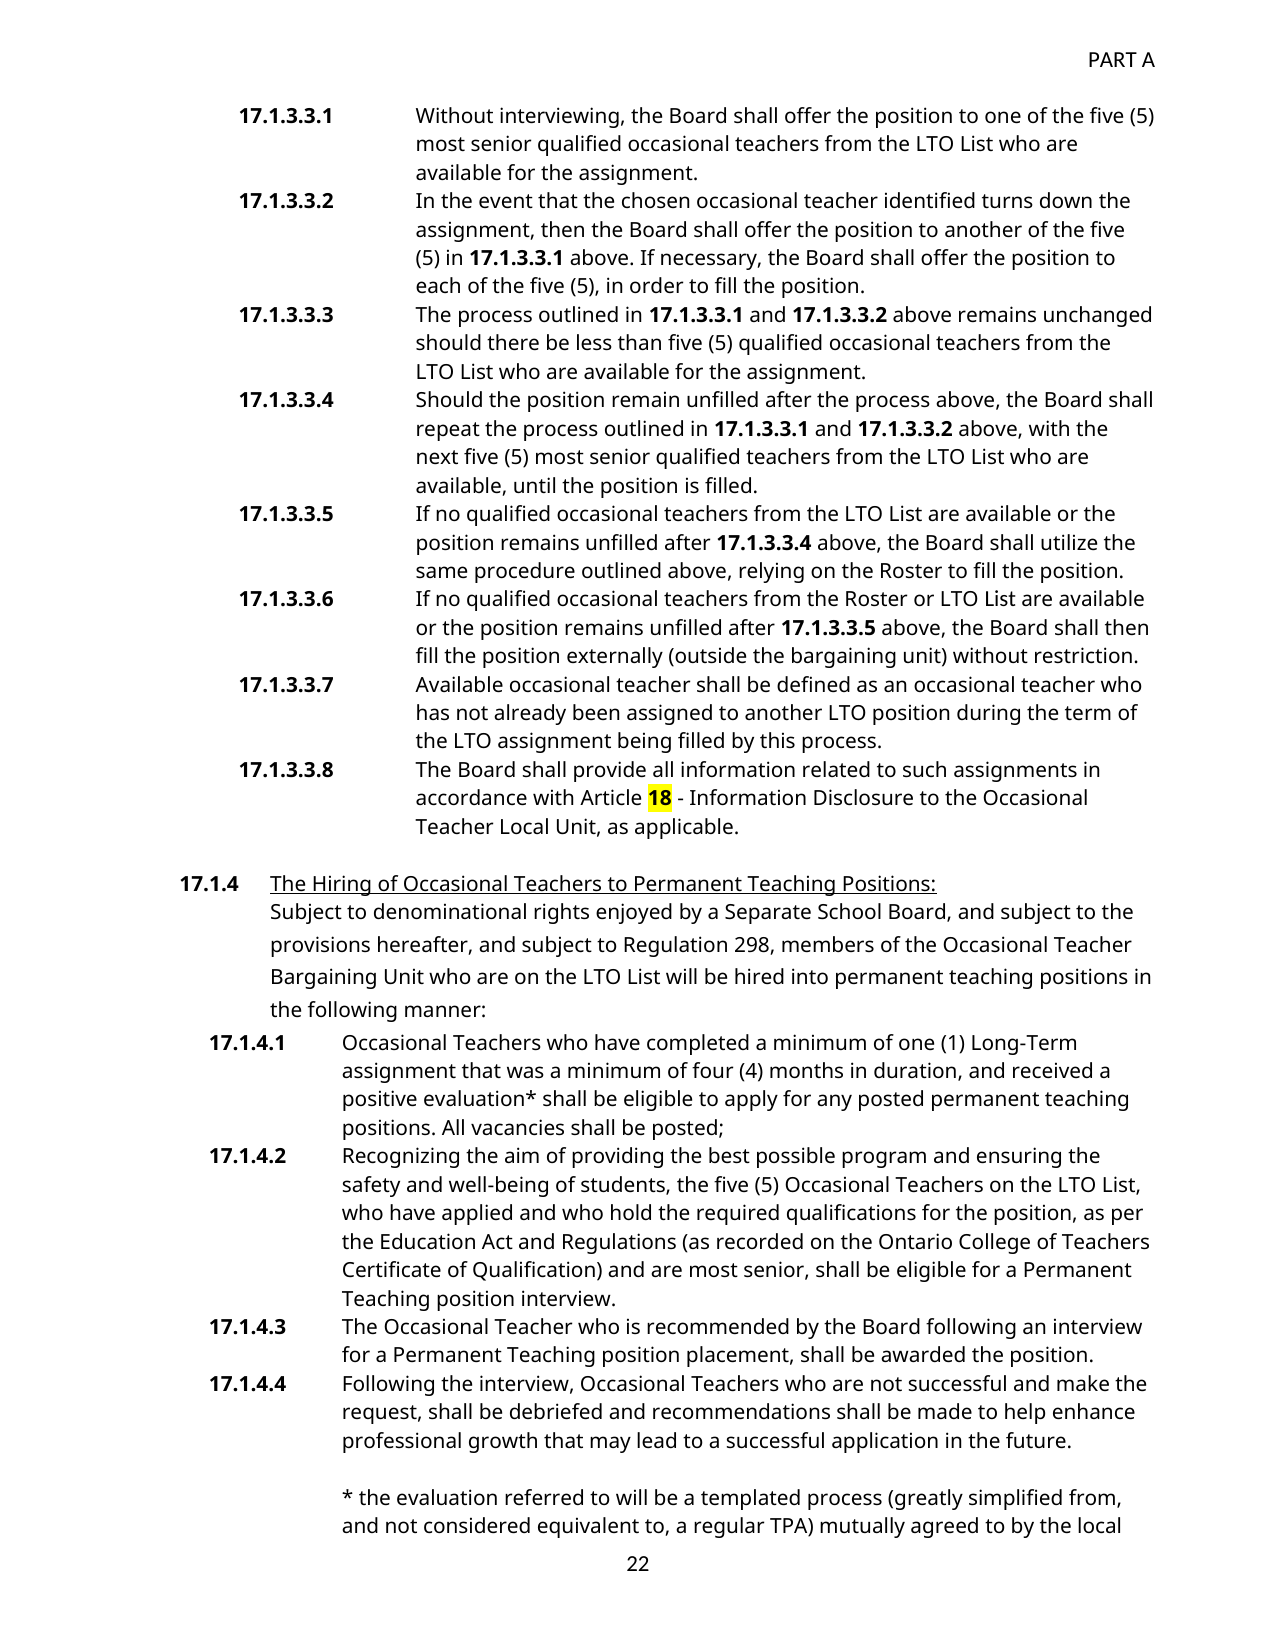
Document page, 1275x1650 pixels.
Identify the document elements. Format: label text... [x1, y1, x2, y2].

list The Occasional Teacher who is recommended by the Board following an interview for a Permanent Teaching position placement, shall be awarded the position. [209, 1312, 1155, 1369]
list Occasional Teachers who have completed a minimum of one (1) Long-Term assignment that was a minimum of four (4) months in duration, and received a positive evaluation* shall be eligible to apply for any posted permanent teaching positions. All vacancies shall be posted; [209, 1028, 1155, 1141]
list The process outlined in 17.1.3.3.1 and 17.1.3.3.2 above remains unchanged should there be less than five (5) qualified occasional teachers from the LTO List who are available for the assignment. [238, 300, 1155, 385]
list The Hiring of Occasional Teachers to Permanent Teaching Positions: [179, 869, 1155, 897]
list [342, 1483, 1155, 1539]
list In the event that the chosen occasional teacher identified turns down the assignment, then the Board shall offer the position to another of the five (5) in 17.1.3.3.1 above. If necessary, the Board shall offer the position to each of the five (5), in order to fill the position. [238, 186, 1155, 300]
list Available occasional teacher shall be defined as an occasional teacher who has not already been assigned to another LTO position during the term of the LTO assignment being filled by this process. [238, 670, 1155, 755]
list If no qualified occasional teachers from the Roster or LTO List are available or the position remains unfilled after 17.1.3.3.5 above, the Board shall then fill the position externally (outside the bargaining unit) without restriction. [238, 584, 1155, 670]
list Following the interview, Occasional Teachers who are not successful and make the request, shall be debriefed and recommendations shall be made to help enhance professional growth that may lead to a successful application in the future. [209, 1369, 1155, 1454]
list Subject to denominational rights enjoyed by a Separate School Board, and subject to the provisions hereafter, and subject to Regulation 298, members of the Occasional Teacher Bargaining Unit who are on the LTO List will be hired into permanent teaching positions in the following manner: [270, 897, 1155, 1023]
list Without interviewing, the Board shall offer the position to one of the five (5) most senior qualified occasional teachers from the LTO List who are available for the assignment. [238, 101, 1155, 186]
list Should the position remain unfilled after the process above, the Board shall repeat the process outlined in 17.1.3.3.1 and 17.1.3.3.2 above, with the next five (5) most senior qualified teachers from the LTO List who are available, until the position is filled. [238, 385, 1155, 499]
list If no qualified occasional teachers from the LTO List are available or the position remains unfilled after 17.1.3.3.4 above, the Board shall utilize the same procedure outlined above, relying on the Roster to fill the position. [238, 499, 1155, 584]
list Recognizing the aim of providing the best possible program and ensuring the safety and well-being of students, the five (5) Occasional Teachers on the LTO List, who have applied and who hold the required qualifications for the position, as per the Education Act and Regulations (as recorded on the Ontario College of Teachers Certificate of Qualification) and are most senior, shall be eligible for a Permanent Teaching position interview. [209, 1141, 1155, 1312]
list The Board shall provide all information related to such assignments in accordance with Article 18 - Information Disclosure to the Occasional Teacher Local Unit, as applicable. [238, 755, 1155, 840]
